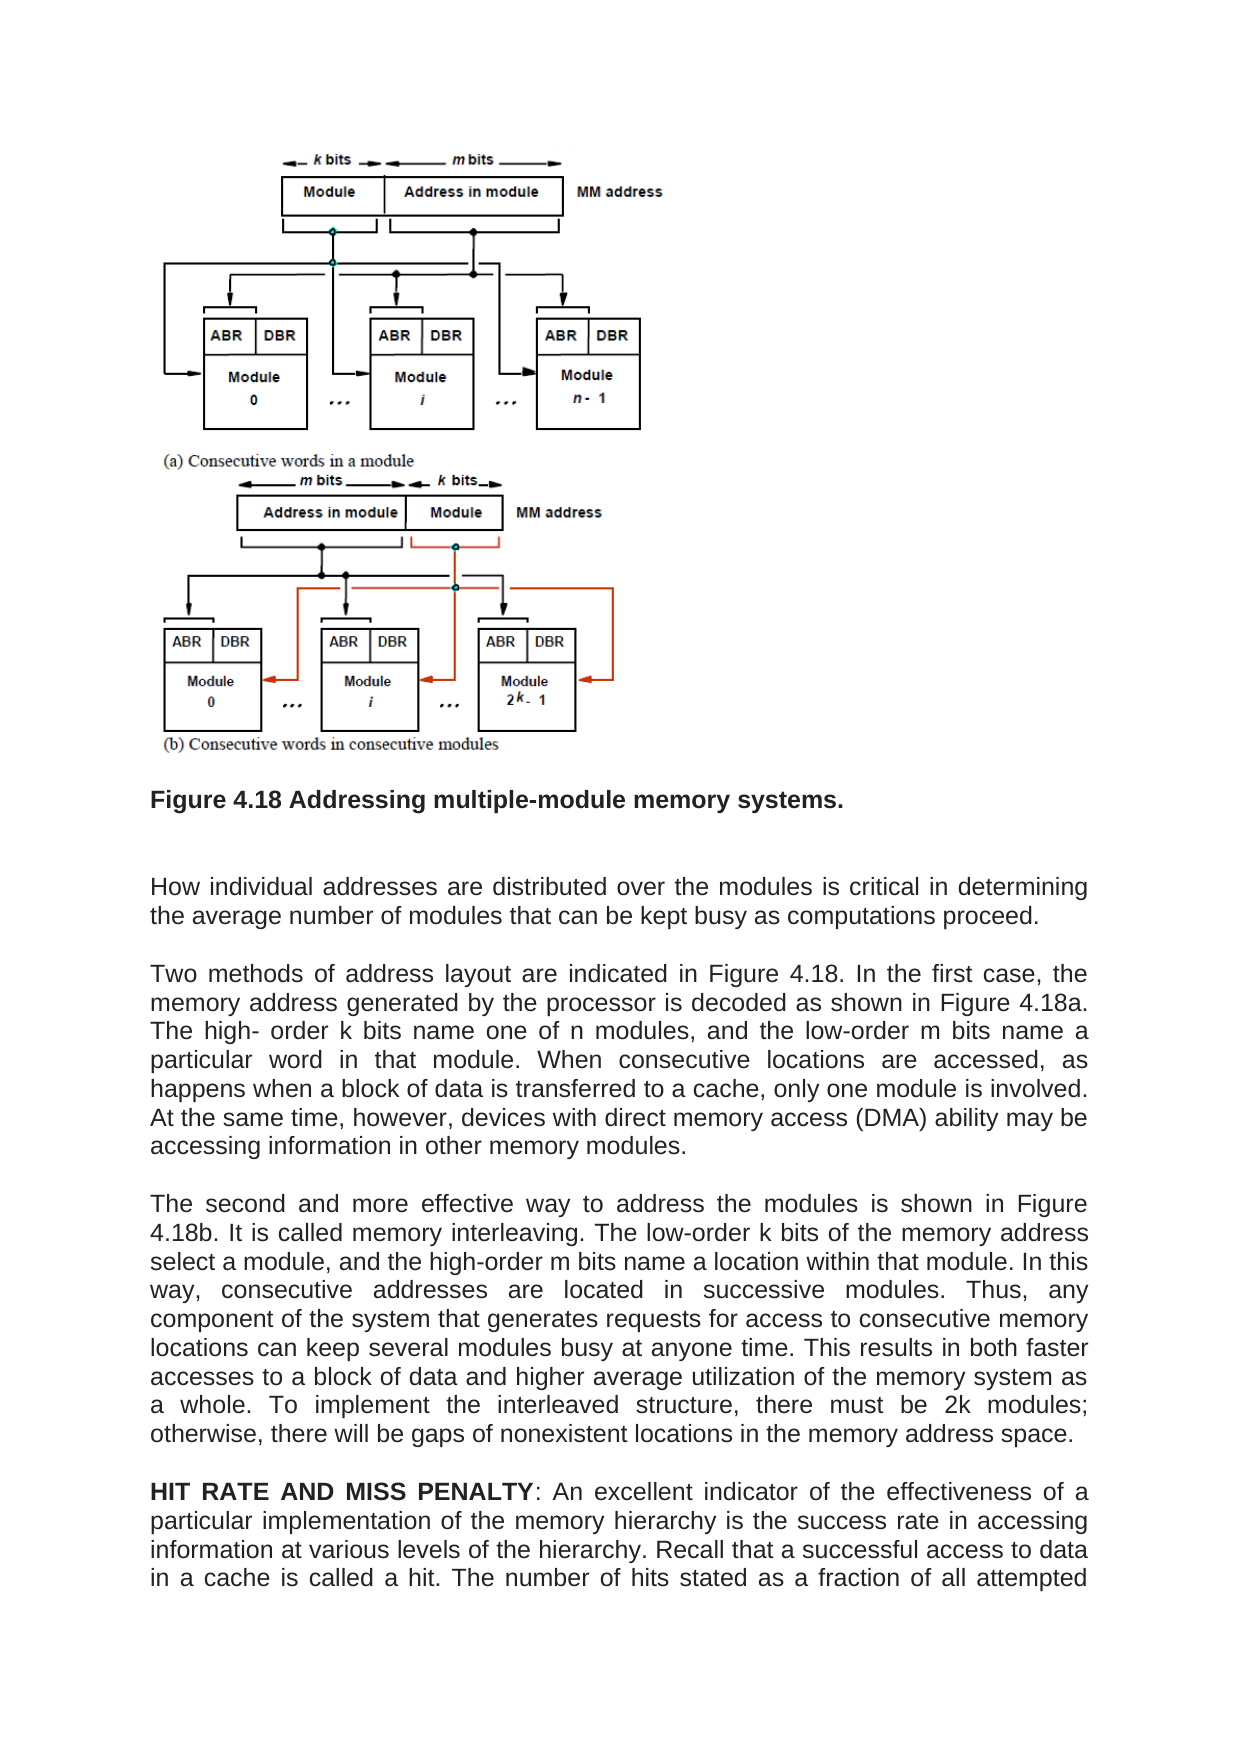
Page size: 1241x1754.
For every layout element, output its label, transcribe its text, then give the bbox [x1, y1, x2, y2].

text Two methods of address layout are indicated in Figure 4.18. In the first case, the memory address generated by the processor is decoded as shown in Figure 4.18a. The high- order k bits name one of n modules, and the low-order m bits name a particular word in that module. When consecutive locations are accessed, as happens when a block of data is transferred to a cache, only one module is involved. At the same time, however, devices with direct memory access (DMA) ability may be accessing information in other memory modules. [150, 959, 1090, 1160]
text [150, 1477, 1090, 1592]
text The second and more effective way to address the modules is shown in Figure 4.18b. It is called memory interleaving. The low-order k bits of the memory address select a module, and the high-order m bits name a location within that module. In this way, consecutive addresses are located in successive modules. Thus, any component of the system that generates requests for access to consecutive memory locations can keep several modules busy at anyone time. This results in both faster accesses to a block of data and higher average utilization of the memory system as a whole. To implement the interleaved structure, there must be 2k modules; otherwise, there will be gaps of nonexistent locations in the memory address space. [150, 1189, 1090, 1448]
text How individual addresses are distributed over the modules is critical in determining the average number of modules that can be kept busy as computations proceed. [150, 843, 1090, 929]
text Figure 4.18 Addressing multiple-module memory systems. [150, 785, 1090, 814]
picture [150, 150, 668, 757]
